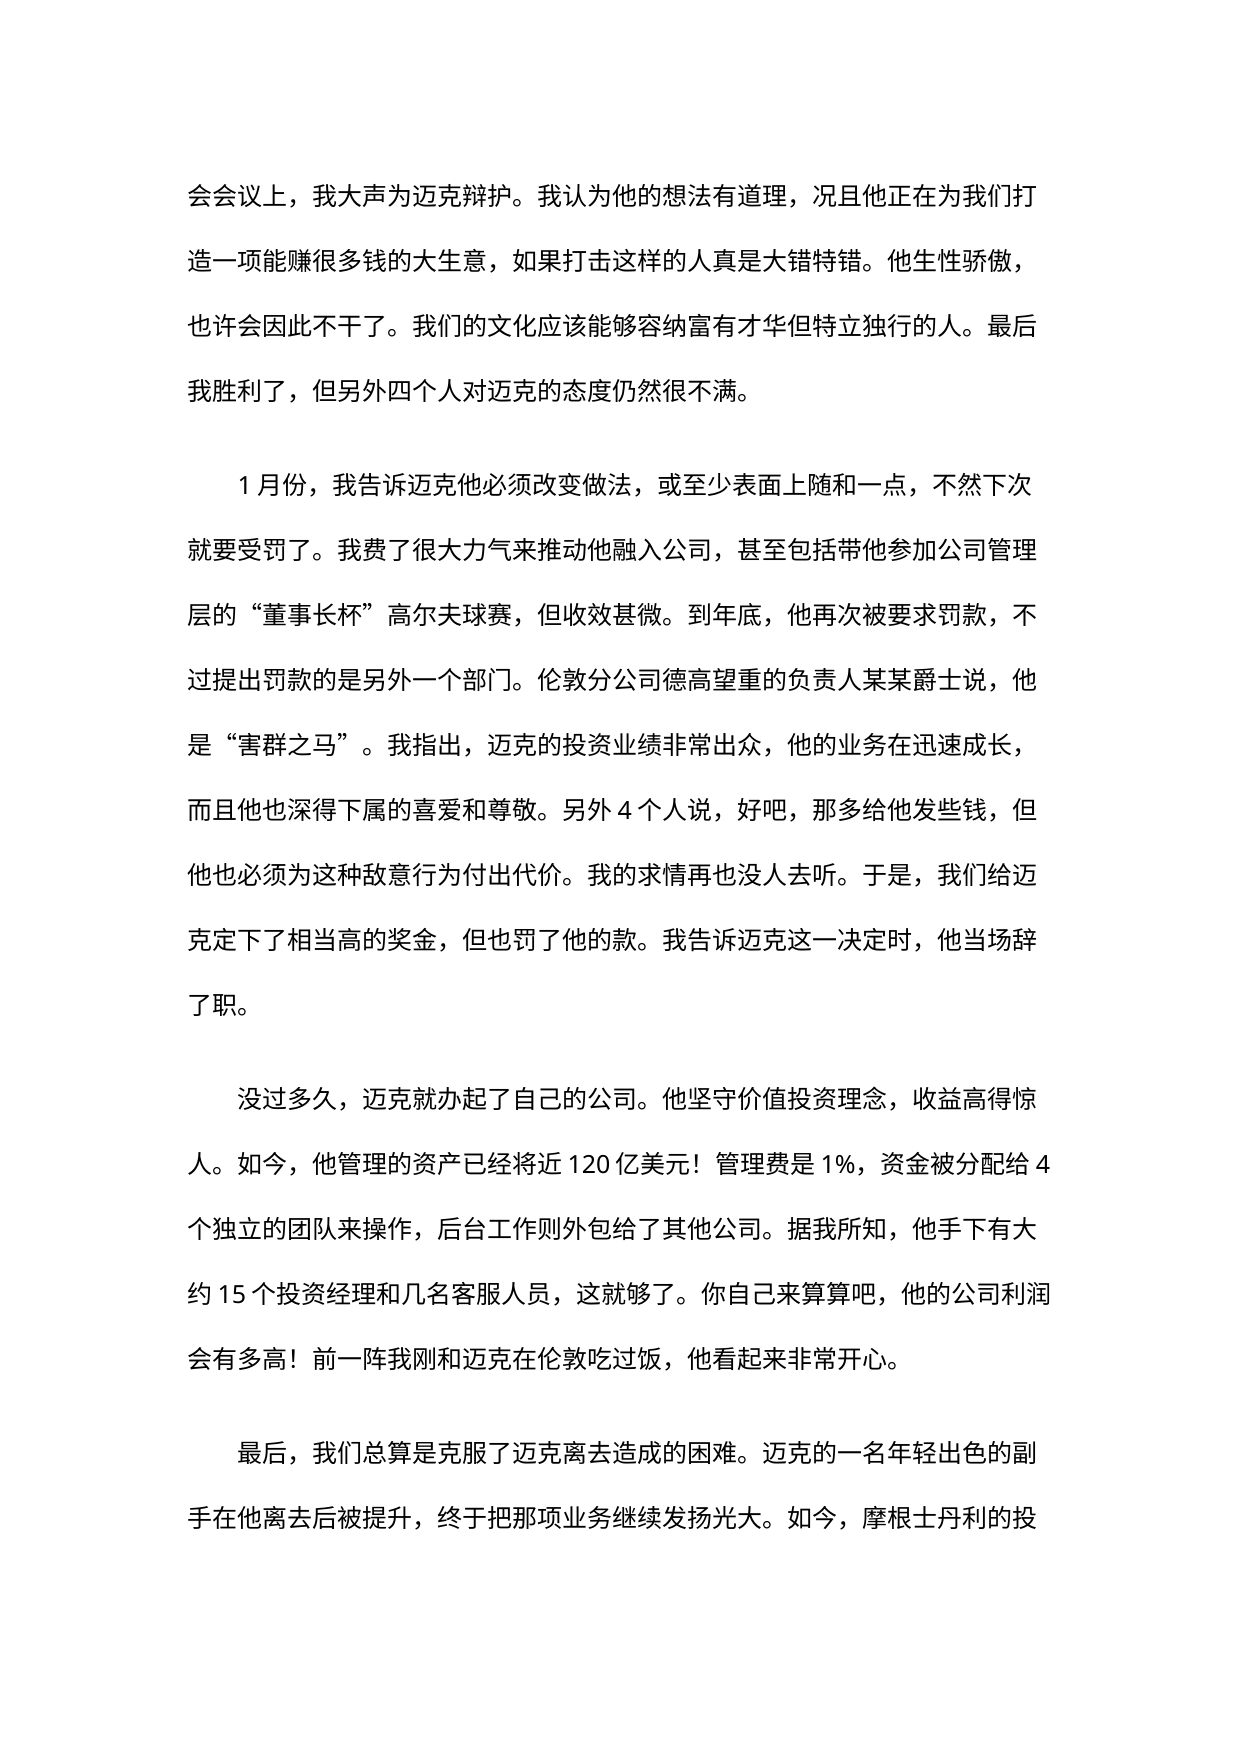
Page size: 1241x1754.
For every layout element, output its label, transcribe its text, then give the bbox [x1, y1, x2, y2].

text 没过多久，迈克就办起了自己的公司。他坚守价值投资理念，收益高得惊人。如今，他管理的资产已经将近120亿美元！管理费是1%，资金被分配给4个独立的团队来操作，后台工作则外包给了其他公司。据我所知，他手下有大约15个投资经理和几名客服人员，这就够了。你自己来算算吧，他的公司利润会有多高！前一阵我刚和迈克在伦敦吃过饭，他看起来非常开心。 [187, 1065, 1053, 1390]
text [187, 162, 1053, 422]
text 1月份，我告诉迈克他必须改变做法，或至少表面上随和一点，不然下次就要受罚了。我费了很大力气来推动他融入公司，甚至包括带他参加公司管理层的“董事长杯”高尔夫球赛，但收效甚微。到年底，他再次被要求罚款，不过提出罚款的是另外一个部门。伦敦分公司德高望重的负责人某某爵士说，他是“害群之马”。我指出，迈克的投资业绩非常出众，他的业务在迅速成长，而且他也深得下属的喜爱和尊敬。另外4个人说，好吧，那多给他发些钱，但他也必须为这种敌意行为付出代价。我的求情再也没人去听。于是，我们给迈克定下了相当高的奖金，但也罚了他的款。我告诉迈克这一决定时，他当场辞了职。 [187, 451, 1053, 1036]
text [187, 1419, 1053, 1549]
